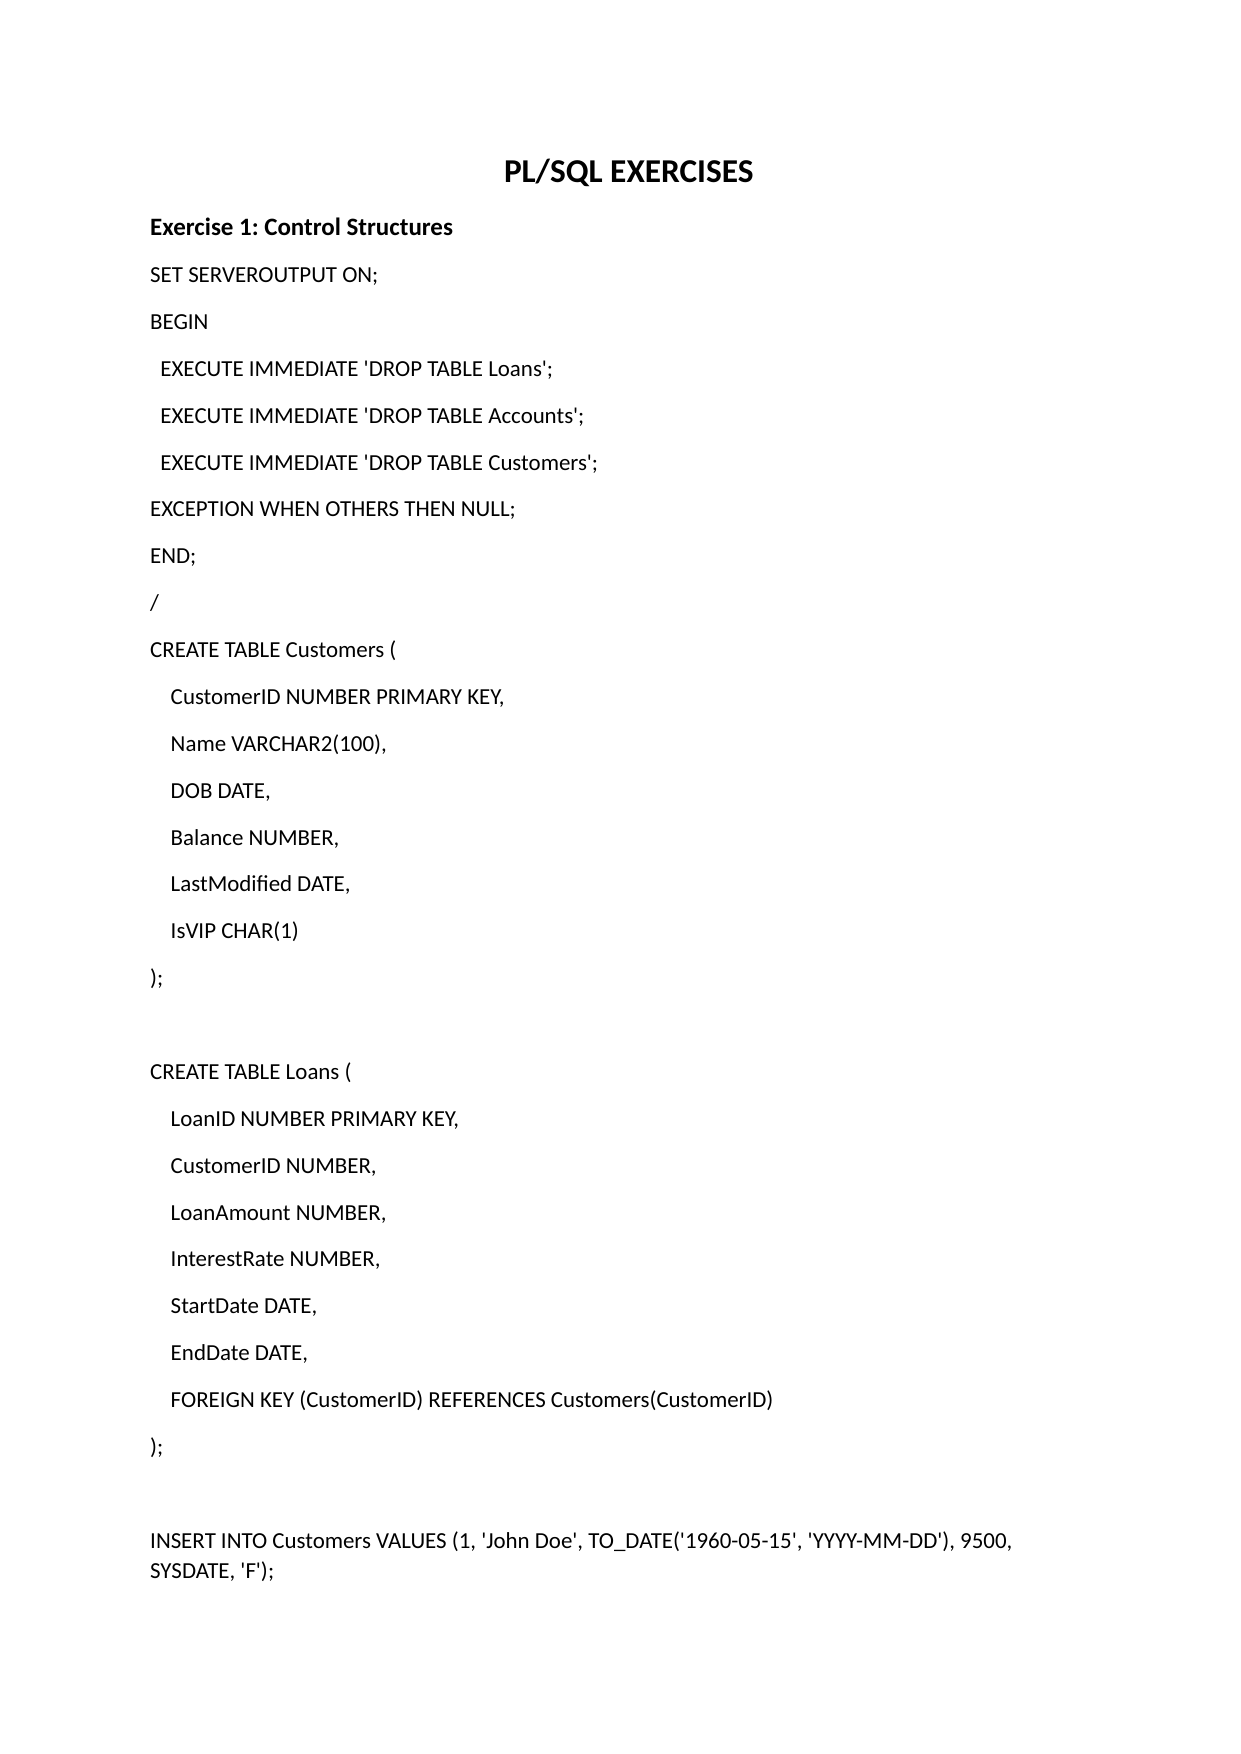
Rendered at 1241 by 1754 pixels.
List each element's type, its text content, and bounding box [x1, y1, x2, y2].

text ); [150, 963, 1090, 991]
text IsVIP CHAR(1) [150, 916, 1090, 944]
text LoanID NUMBER PRIMARY KEY, [150, 1104, 1090, 1132]
text LastModified DATE, [150, 869, 1090, 898]
text END; [150, 541, 1090, 569]
text Balance NUMBER, [150, 823, 1090, 851]
text PL/SQL EXERCISES [150, 150, 1090, 191]
text LoanAmount NUMBER, [150, 1198, 1090, 1226]
text / [150, 588, 1090, 616]
text CustomerID NUMBER, [150, 1151, 1090, 1179]
text Name VARCHAR2(100), [150, 729, 1090, 757]
text EXECUTE IMMEDIATE 'DROP TABLE Accounts'; [150, 401, 1090, 429]
text CustomerID NUMBER PRIMARY KEY, [150, 682, 1090, 710]
text EXECUTE IMMEDIATE 'DROP TABLE Loans'; [150, 354, 1090, 382]
text EndDate DATE, [150, 1338, 1090, 1366]
text CREATE TABLE Loans ( [150, 1057, 1090, 1085]
text FOREIGN KEY (CustomerID) REFERENCES Customers(CustomerID) [150, 1385, 1090, 1413]
text BEGIN [150, 307, 1090, 335]
text INSERT INTO Customers VALUES (1, 'John Doe', TO_DATE('1960-05-15', 'YYYY-MM-DD'), 9500, SYSDATE, 'F'); [150, 1526, 1090, 1584]
text EXECUTE IMMEDIATE 'DROP TABLE Customers'; [150, 448, 1090, 476]
text CREATE TABLE Customers ( [150, 635, 1090, 663]
text EXCEPTION WHEN OTHERS THEN NULL; [150, 494, 1090, 523]
text SET SERVEROUTPUT ON; [150, 260, 1090, 288]
text StartDate DATE, [150, 1291, 1090, 1319]
text InterestRate NUMBER, [150, 1244, 1090, 1273]
text DOB DATE, [150, 776, 1090, 804]
text ); [150, 1432, 1090, 1460]
text Exercise 1: Control Structures [150, 211, 1090, 241]
